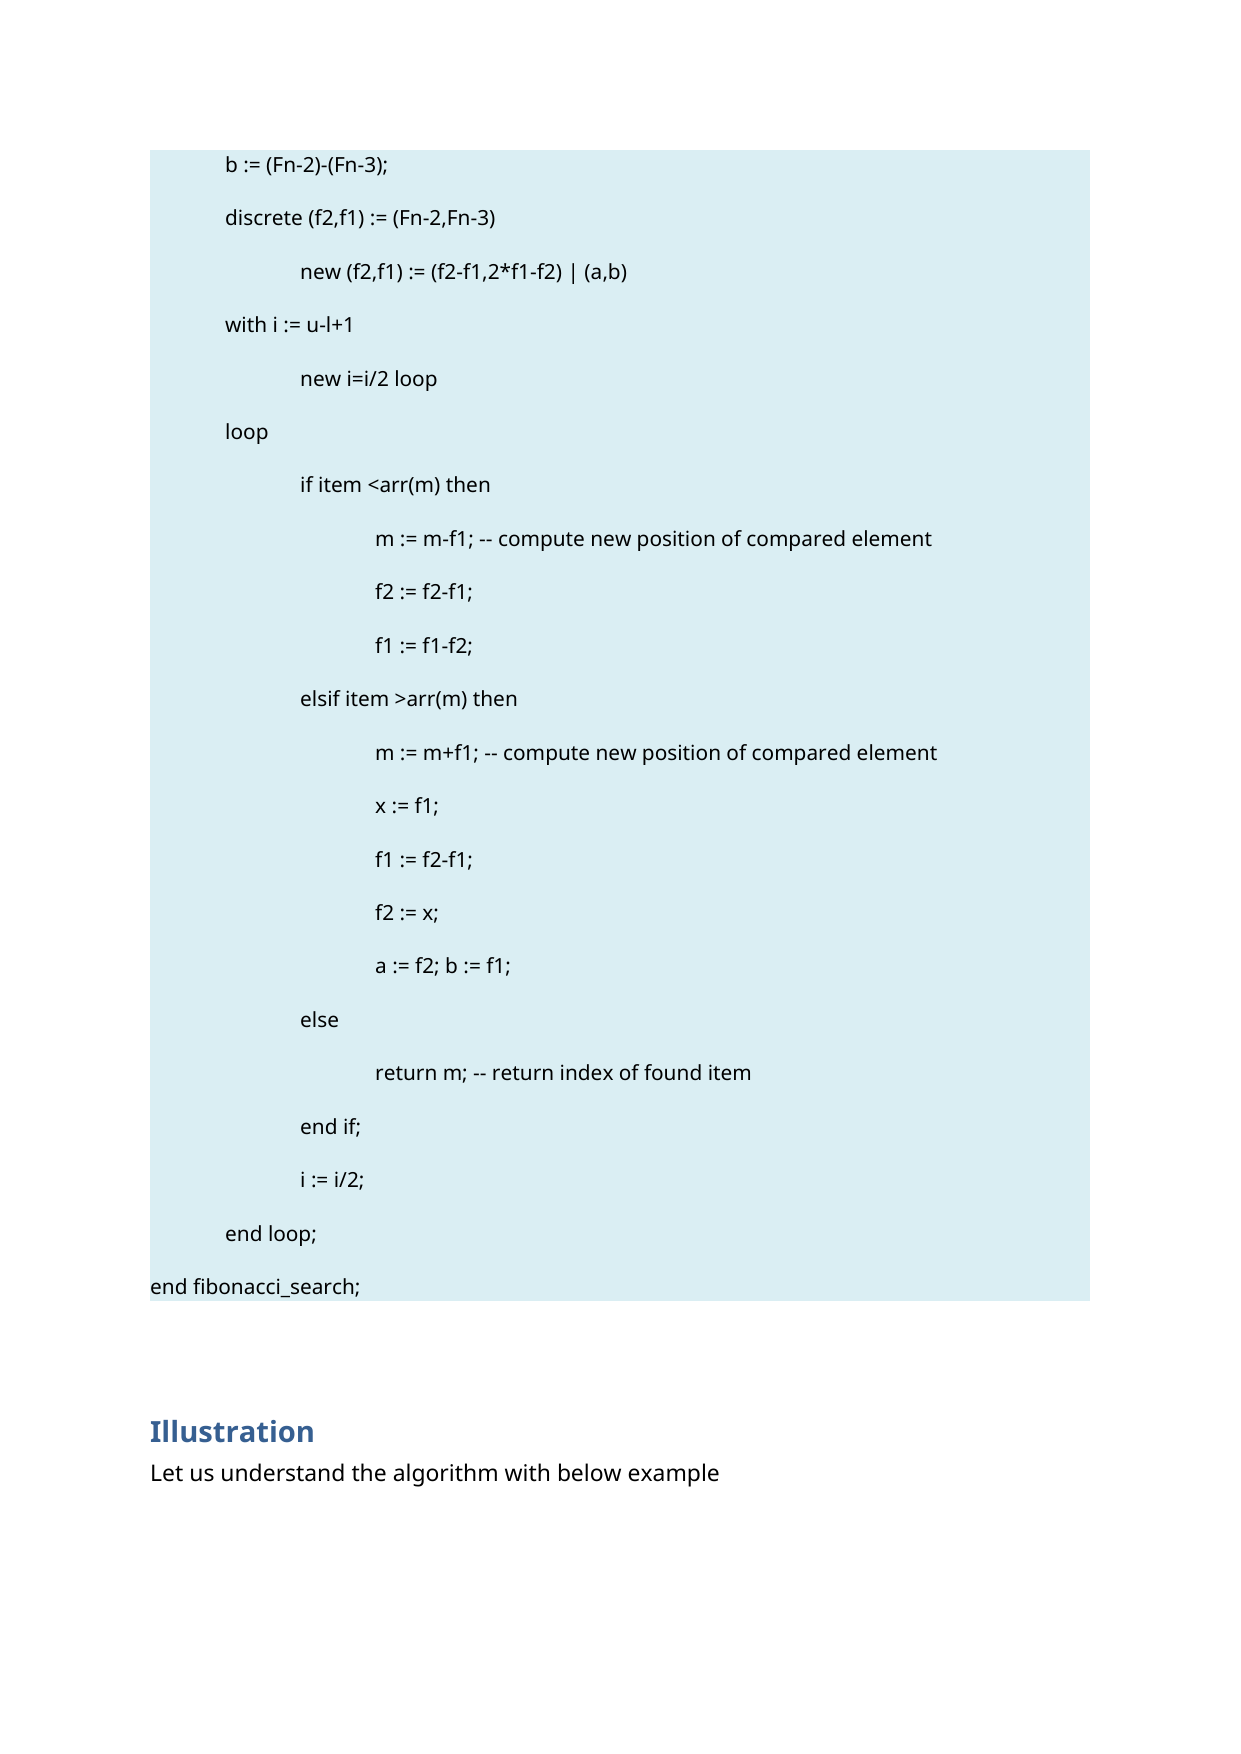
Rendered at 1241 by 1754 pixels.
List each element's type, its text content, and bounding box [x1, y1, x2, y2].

text i := i/2; [150, 1165, 1090, 1194]
text end loop; [150, 1219, 1090, 1247]
text a := f2; b := f1; [150, 952, 1090, 980]
text m := m+f1; -- compute new position of compared element [150, 738, 1090, 766]
text elsif item >arr(m) then [150, 684, 1090, 713]
text loop [150, 417, 1090, 446]
text f2 := x; [150, 898, 1090, 927]
text with i := u-l+1 [150, 310, 1090, 339]
text return m; -- return index of found item [150, 1058, 1090, 1087]
text x := f1; [150, 791, 1090, 820]
text b := (Fn-2)-(Fn-3); [150, 150, 1090, 178]
text end if; [150, 1112, 1090, 1140]
text end fibonacci_search; [150, 1272, 1090, 1301]
text else [150, 1005, 1090, 1033]
text discrete (f2,f1) := (Fn-2,Fn-3) [150, 203, 1090, 232]
text Let us understand the algorithm with below example [150, 1457, 1090, 1488]
text f1 := f1-f2; [150, 631, 1090, 659]
text if item <arr(m) then [150, 471, 1090, 499]
text m := m-f1; -- compute new position of compared element [150, 524, 1090, 552]
text f2 := f2-f1; [150, 577, 1090, 606]
text new i=i/2 loop [150, 364, 1090, 392]
subtitle Illustration [150, 1412, 1090, 1451]
text new (f2,f1) := (f2-f1,2*f1-f2) | (a,b) [150, 257, 1090, 285]
text f1 := f2-f1; [150, 845, 1090, 873]
